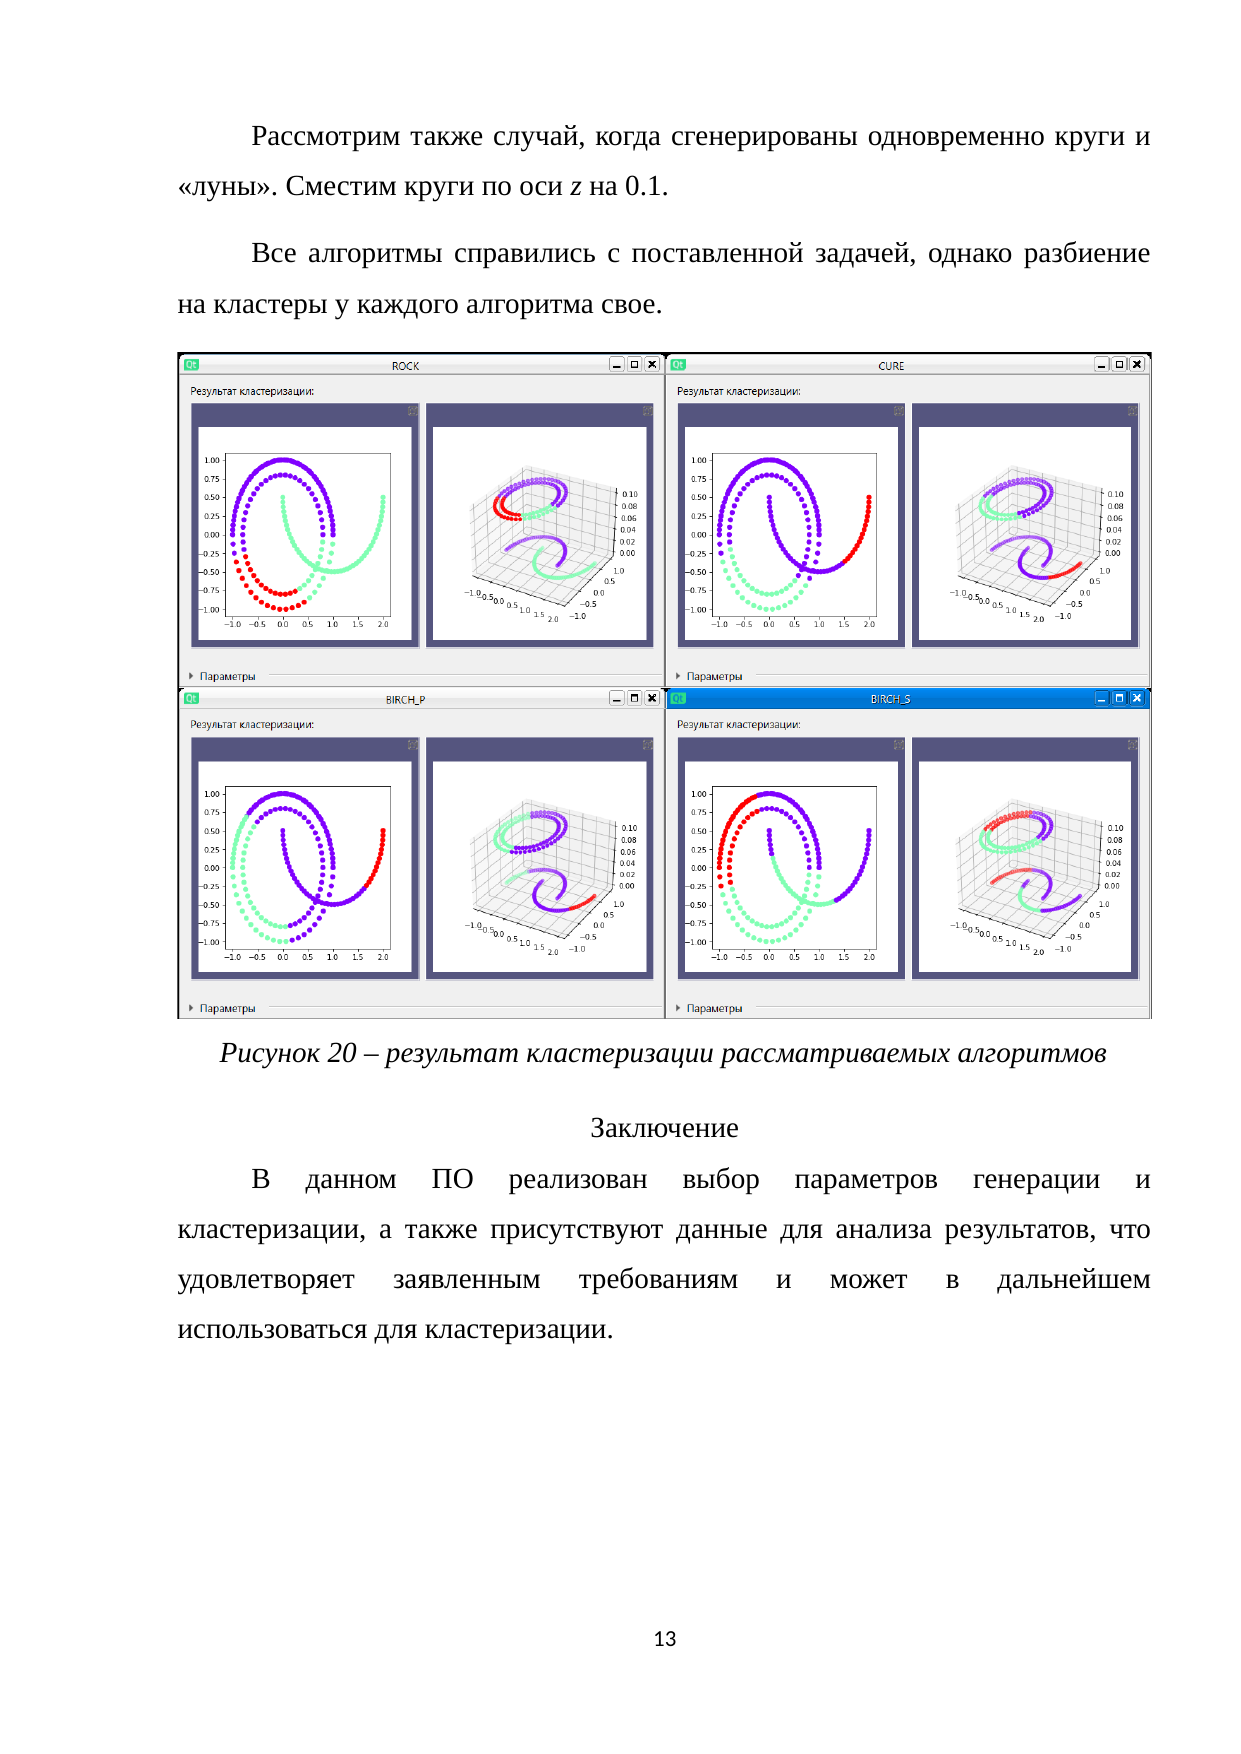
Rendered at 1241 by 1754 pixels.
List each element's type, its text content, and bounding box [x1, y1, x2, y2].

text Рассмотрим также случай, когда сгенерированы одновременно круги и «луны». Сместим круги по оси z на 0.1. [177, 118, 1152, 202]
text В данном ПО реализован выбор параметров генерации и кластеризации, а также присутствуют данные для анализа результатов, что удовлетворяет заявленным требованиям и может в дальнейшем использоваться для кластеризации. [177, 1161, 1152, 1345]
text Все алгоритмы справились с поставленной задачей, однако разбиение на кластеры у каждого алгоритма свое. [177, 235, 1152, 319]
subtitle Заключение [177, 1110, 1152, 1144]
picture [177, 352, 1152, 1019]
text Рисунок 20 – результат кластеризации рассматриваемых алгоритмов [177, 1019, 1152, 1069]
